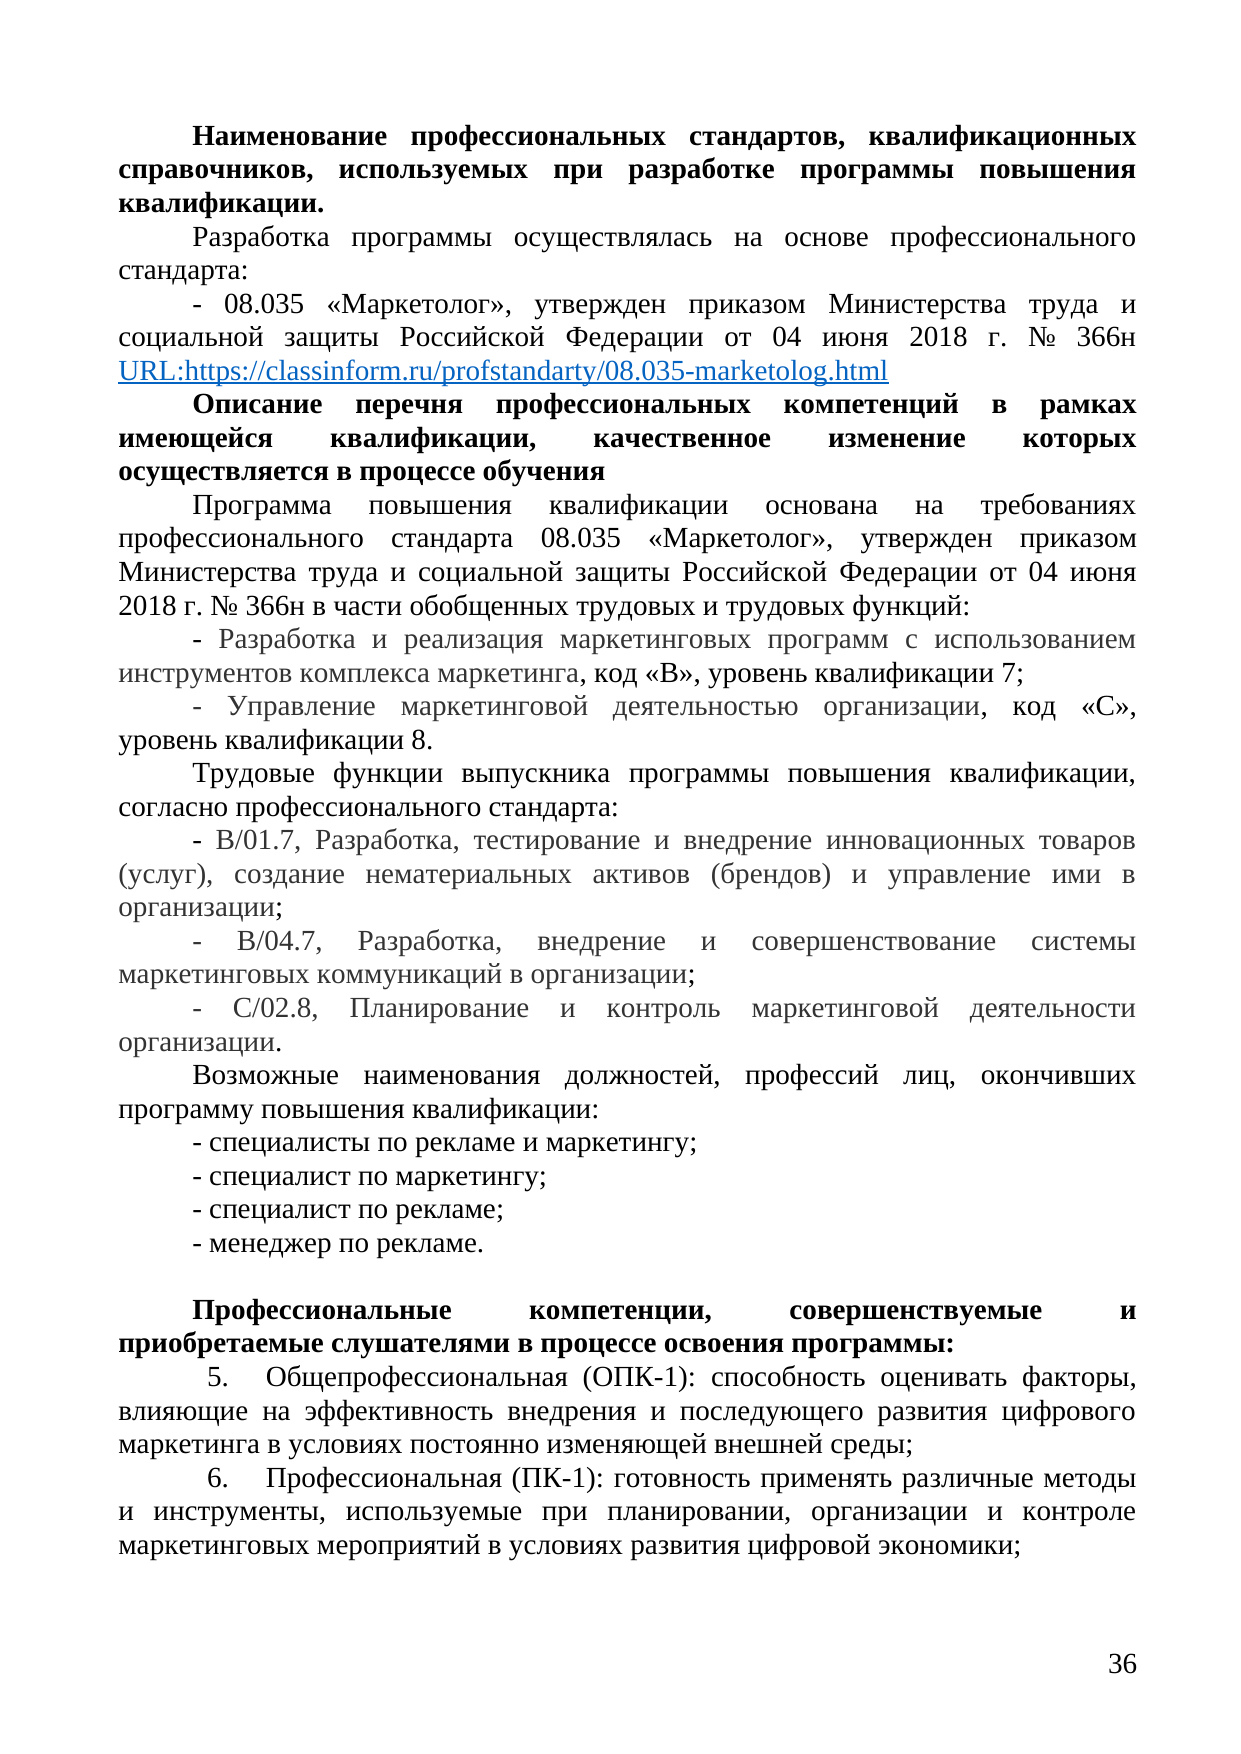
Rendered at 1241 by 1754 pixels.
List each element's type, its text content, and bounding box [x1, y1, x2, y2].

text - Управление маркетинговой деятельностью организации, код «С», уровень квалификации 8. [118, 688, 1137, 755]
text - Разработка и реализация маркетинговых программ с использованием инструментов комплекса маркетинга, код «В», уровень квалификации 7; [118, 621, 1137, 688]
text - В/01.7, Разработка, тестирование и внедрение инновационных товаров (услуг), создание нематериальных активов (брендов) и управление ими в организации; [118, 822, 1137, 923]
text - специалист по маркетингу; [118, 1158, 1137, 1191]
text Наименование профессиональных стандартов, квалификационных справочников, используемых при разработке программы повышения квалификации. [118, 118, 1137, 219]
text - менеджер по рекламе. [118, 1225, 1137, 1258]
text Описание перечня профессиональных компетенций в рамках имеющейся квалификации, качественное изменение которых осуществляется в процессе обучения [118, 386, 1137, 487]
subtitle Профессиональная (ПК-1): готовность применять различные методы и инструменты, используемые при планировании, организации и контроле маркетинговых мероприятий в условиях развития цифровой экономики; [118, 1460, 1137, 1560]
subtitle Профессиональные компетенции, совершенствуемые и приобретаемые слушателями в процессе освоения программы: [118, 1292, 1137, 1359]
text - специалист по рекламе; [118, 1191, 1137, 1225]
text - специалисты по рекламе и маркетингу; [118, 1124, 1137, 1158]
subtitle Общепрофессиональная (ОПК-1): способность оценивать факторы, влияющие на эффективность внедрения и последующего развития цифрового маркетинга в условиях постоянно изменяющей внешней среды; [118, 1359, 1137, 1460]
text - 08.035 «Маркетолог», утвержден приказом Министерства труда и социальной защиты Российской Федерации от 04 июня 2018 г. № 366н URL:https://classinform.ru/profstandarty/08.035-marketolog.html [118, 286, 1137, 386]
text Возможные наименования должностей, профессий лиц, окончивших программу повышения квалификации: [118, 1057, 1137, 1124]
text Программа повышения квалификации основана на требованиях профессионального стандарта 08.035 «Маркетолог», утвержден приказом Министерства труда и социальной защиты Российской Федерации от 04 июня 2018 г. № 366н в части обобщенных трудовых и трудовых функций: [118, 487, 1137, 621]
text Трудовые функции выпускника программы повышения квалификации, согласно профессионального стандарта: [118, 755, 1137, 822]
text - С/02.8, Планирование и контроль маркетинговой деятельности организации. [118, 990, 1137, 1057]
text - В/04.7, Разработка, внедрение и совершенствование системы маркетинговых коммуникаций в организации; [118, 923, 1137, 990]
text Разработка программы осуществлялась на основе профессионального стандарта: [118, 219, 1137, 286]
